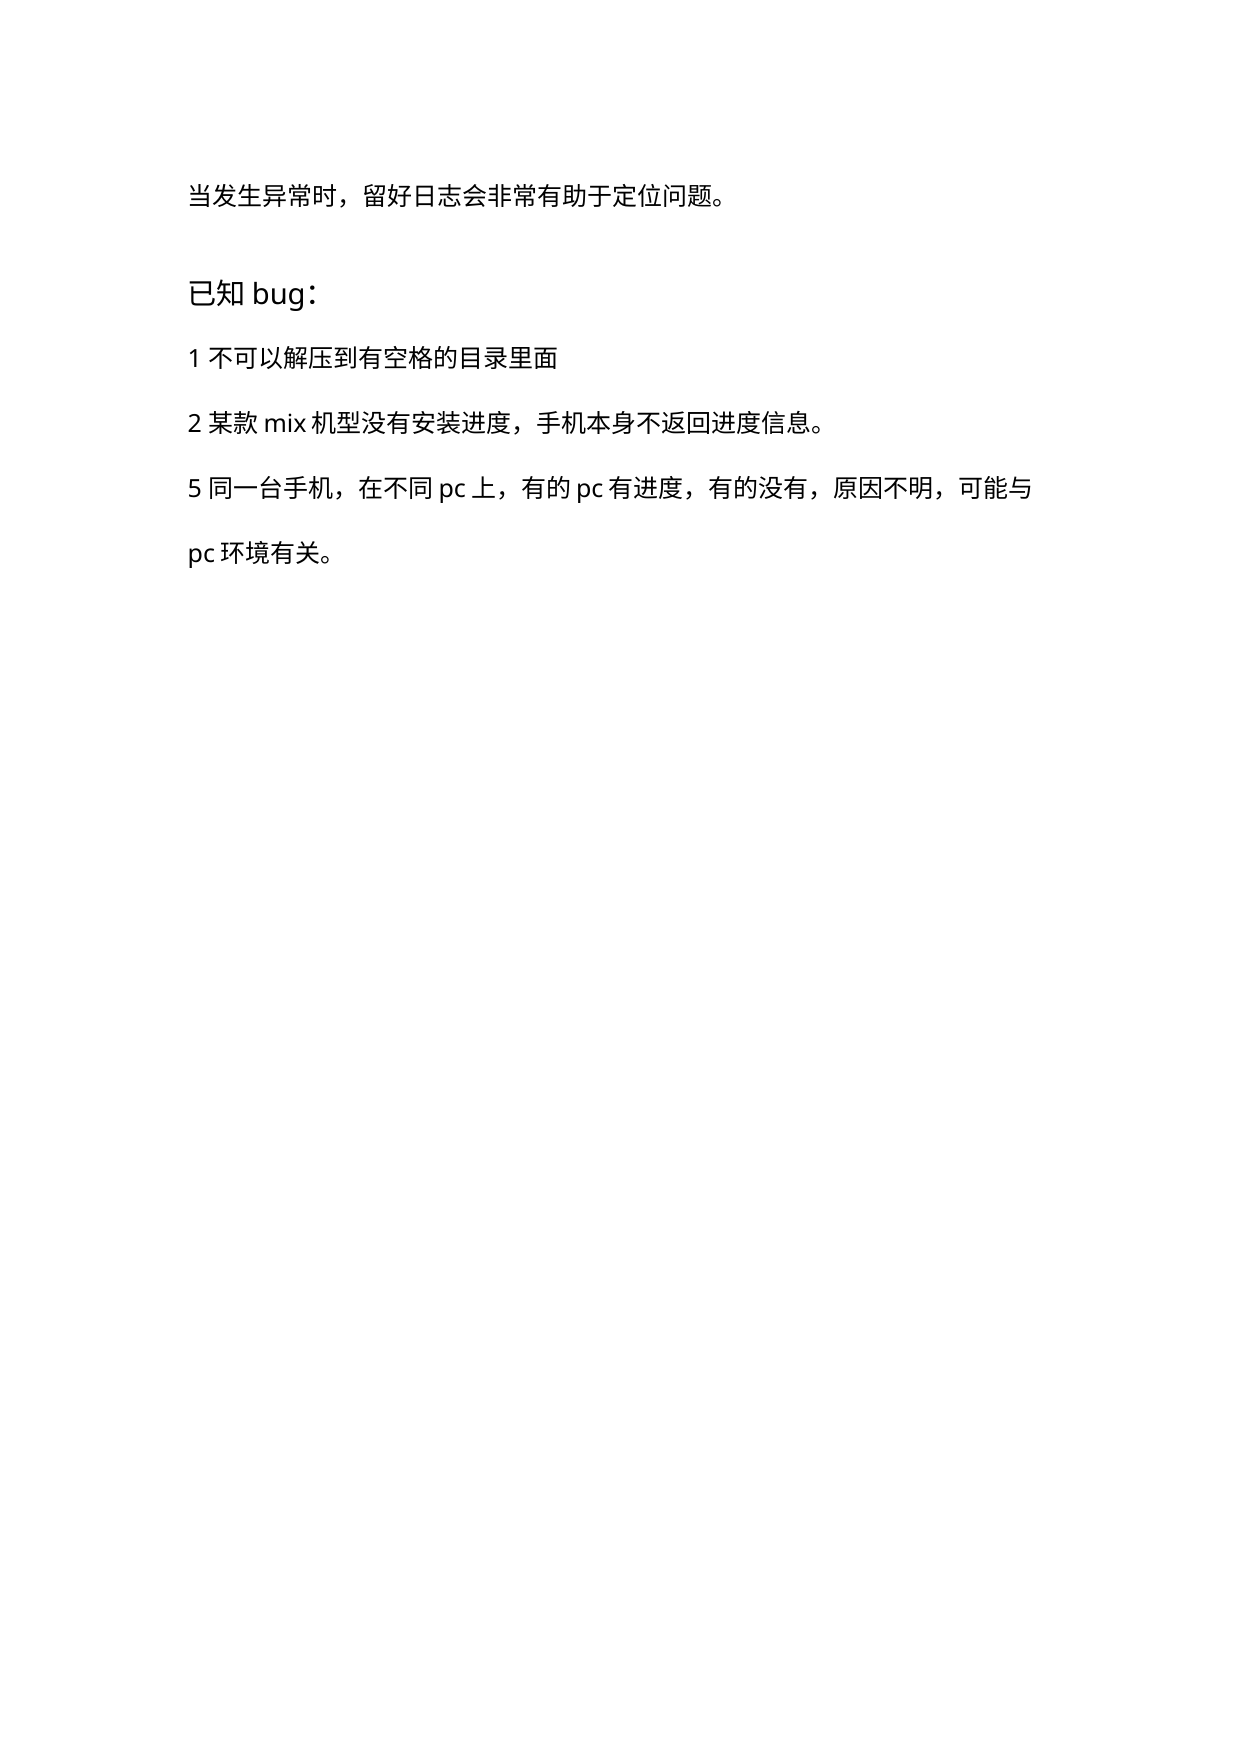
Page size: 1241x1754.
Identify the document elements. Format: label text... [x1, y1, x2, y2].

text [187, 162, 1053, 227]
text 1 不可以解压到有空格的目录里面 [187, 324, 1053, 389]
text 2 某款mix机型没有安装进度，手机本身不返回进度信息。 [187, 389, 1053, 454]
text 5 同一台手机，在不同pc上，有的pc有进度，有的没有，原因不明，可能与pc环境有关。 [187, 454, 1053, 584]
text 已知bug： [187, 259, 1053, 324]
